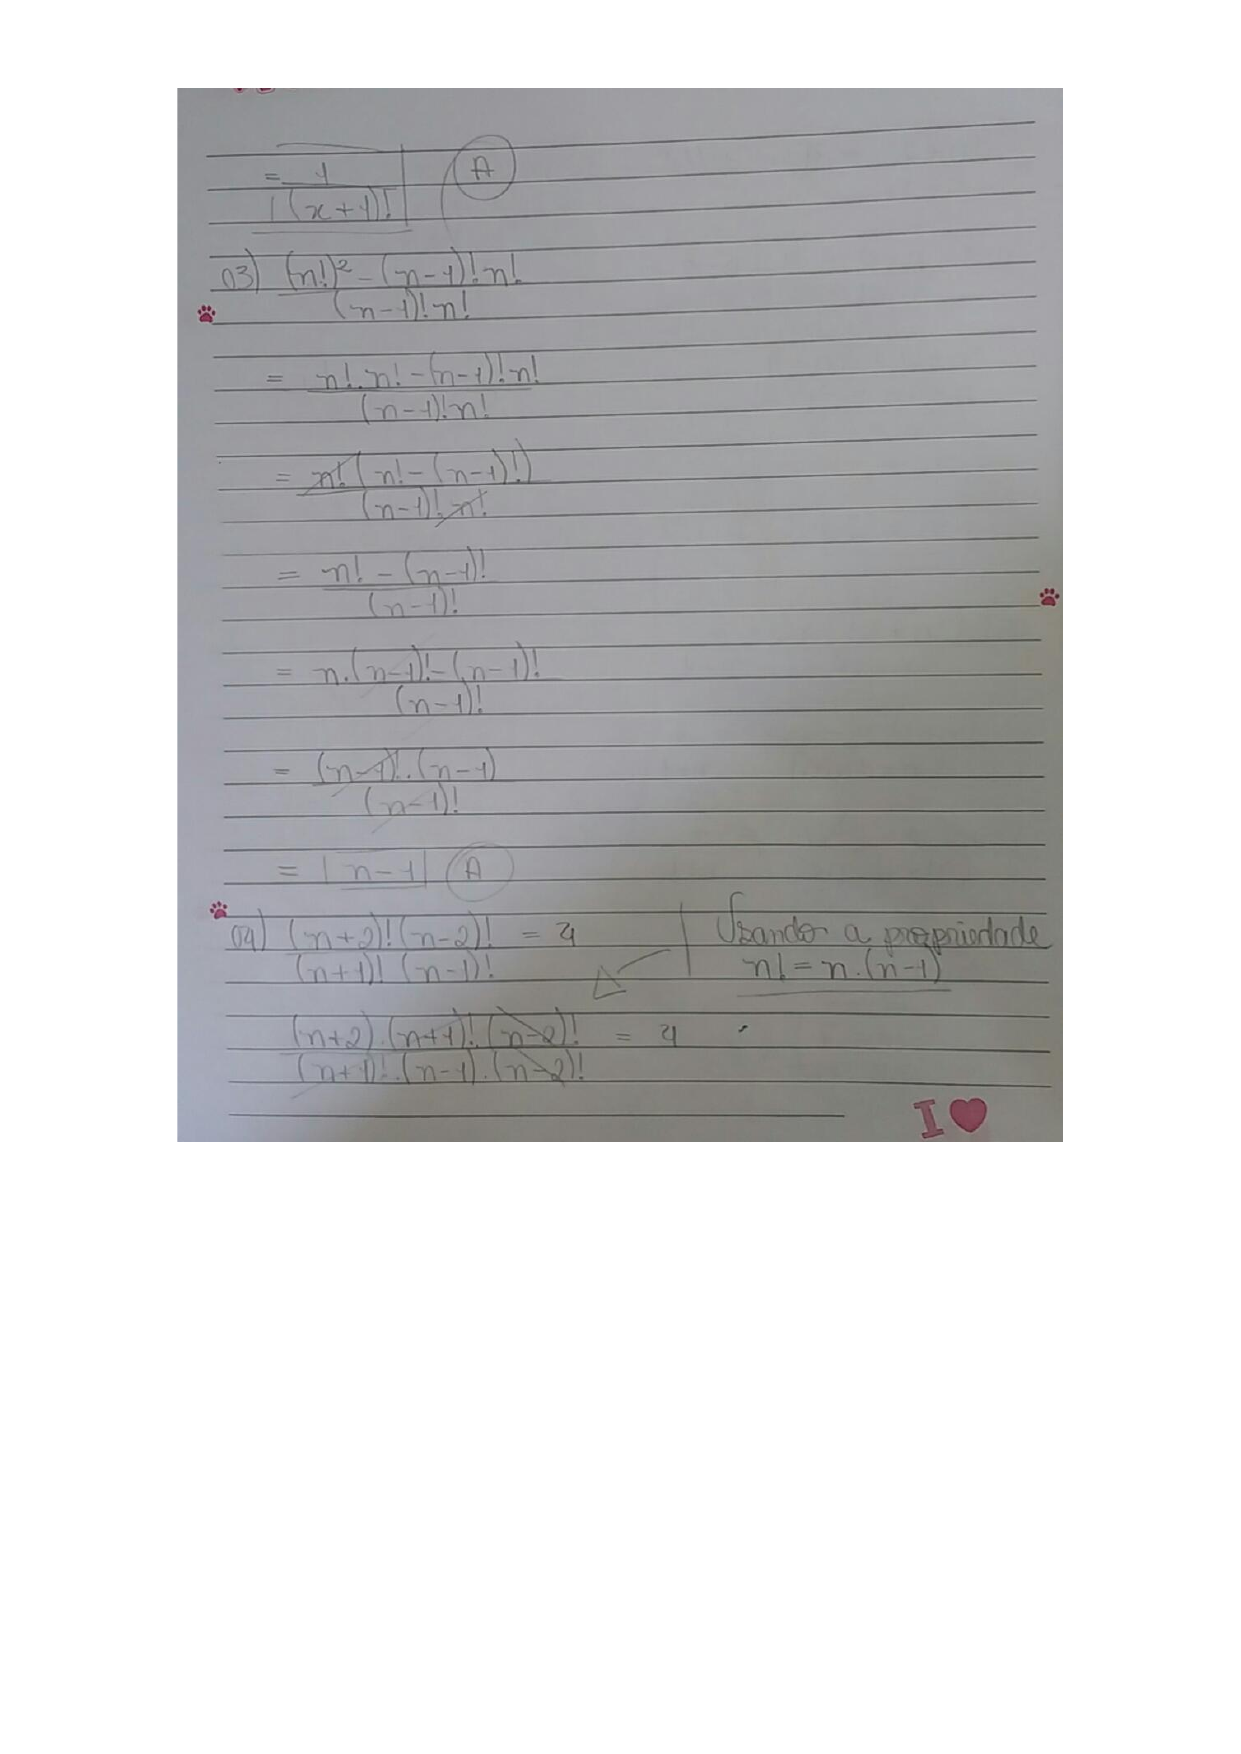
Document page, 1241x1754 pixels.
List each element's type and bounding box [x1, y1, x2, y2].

picture [177, 88, 1063, 1142]
